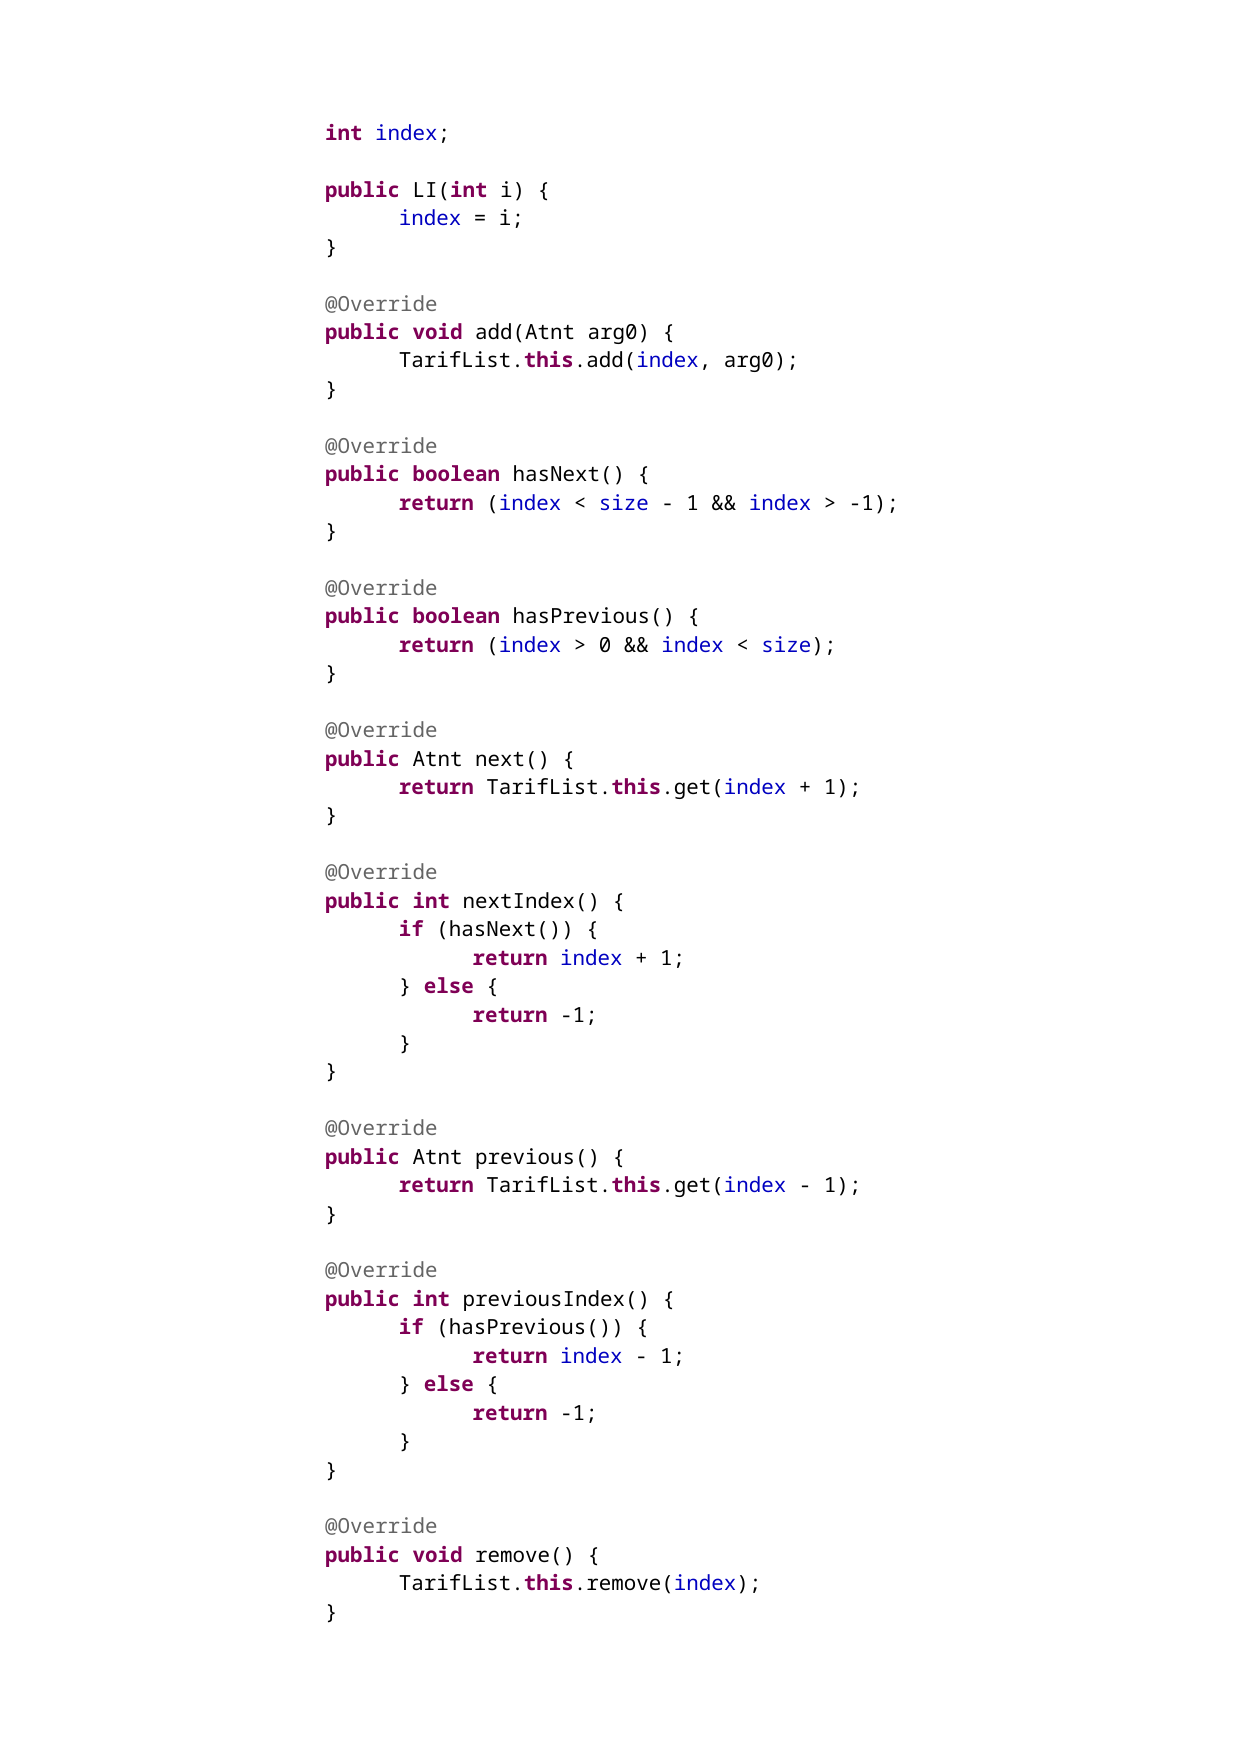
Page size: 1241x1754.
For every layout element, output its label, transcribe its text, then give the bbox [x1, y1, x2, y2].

text } [177, 658, 1152, 687]
text @Override [177, 289, 1152, 317]
text @Override [177, 715, 1152, 744]
text public Atnt next() { [177, 744, 1152, 772]
text return index + 1; [177, 943, 1152, 971]
text } [177, 1597, 1152, 1625]
text public int nextIndex() { [177, 886, 1152, 914]
text public int previousIndex() { [177, 1284, 1152, 1312]
text return (index > 0 && index < size); [177, 630, 1152, 658]
text } [177, 516, 1152, 545]
text return TarifList.this.get(index + 1); [177, 772, 1152, 801]
text @Override [177, 1256, 1152, 1284]
text return (index < size - 1 && index > -1); [177, 488, 1152, 516]
text @Override [177, 1512, 1152, 1540]
text if (hasNext()) { [177, 914, 1152, 943]
text public boolean hasPrevious() { [177, 602, 1152, 630]
text @Override [177, 1113, 1152, 1142]
text TarifList.this.remove(index); [177, 1568, 1152, 1597]
text return index - 1; [177, 1341, 1152, 1369]
text } [177, 232, 1152, 260]
text @Override [177, 857, 1152, 886]
text public void add(Atnt arg0) { [177, 317, 1152, 346]
text public void remove() { [177, 1540, 1152, 1568]
text } [177, 1199, 1152, 1227]
text public boolean hasNext() { [177, 459, 1152, 488]
text if (hasPrevious()) { [177, 1312, 1152, 1341]
text } [177, 374, 1152, 402]
text } else { [177, 1369, 1152, 1398]
text @Override [177, 431, 1152, 459]
text } [177, 801, 1152, 829]
text public Atnt previous() { [177, 1142, 1152, 1170]
text } [177, 1057, 1152, 1085]
text } [177, 1455, 1152, 1483]
text @Override [177, 573, 1152, 602]
text return TarifList.this.get(index - 1); [177, 1170, 1152, 1199]
text TarifList.this.add(index, arg0); [177, 346, 1152, 374]
text return -1; [177, 1000, 1152, 1028]
text int index; [177, 118, 1152, 147]
text } [177, 1028, 1152, 1057]
text index = i; [177, 203, 1152, 232]
text public LI(int i) { [177, 175, 1152, 203]
text } [177, 1426, 1152, 1455]
text } else { [177, 971, 1152, 1000]
text return -1; [177, 1398, 1152, 1426]
